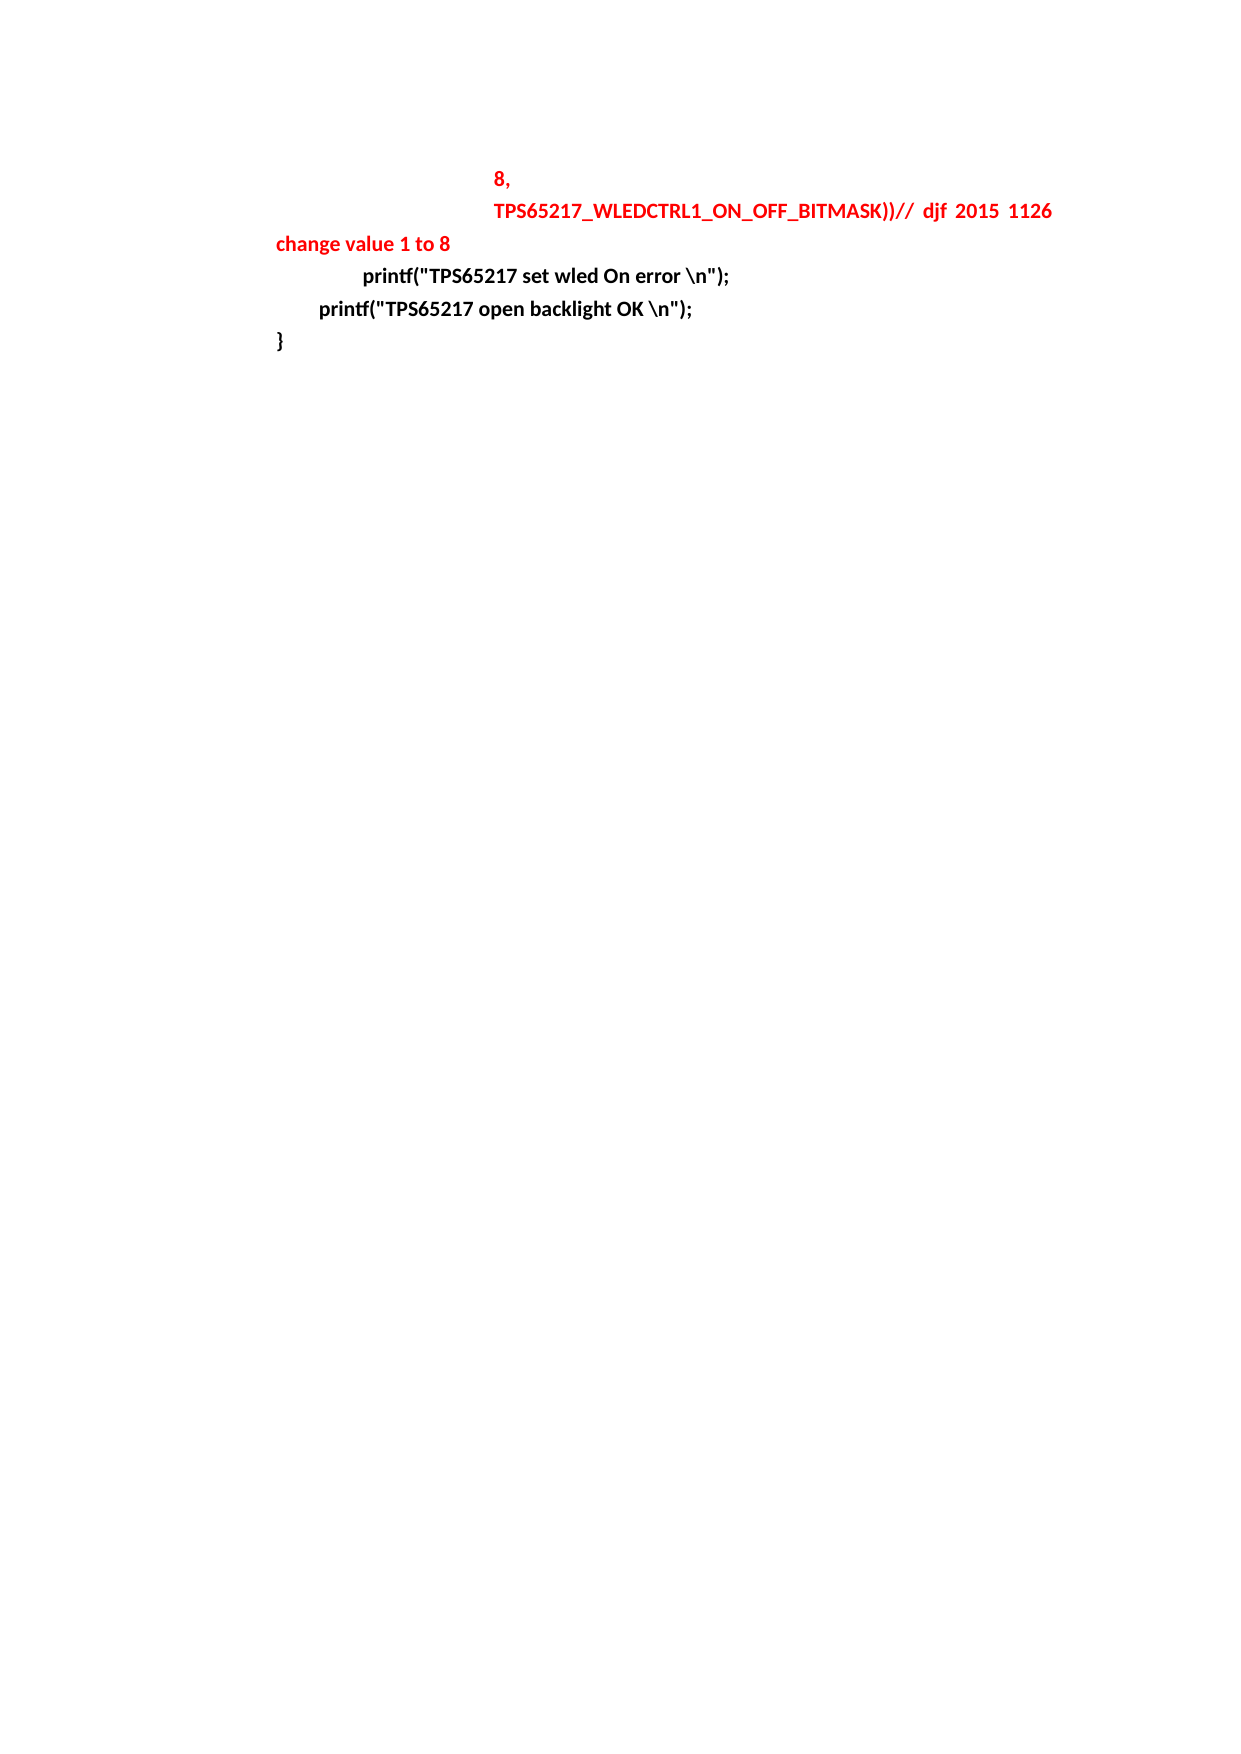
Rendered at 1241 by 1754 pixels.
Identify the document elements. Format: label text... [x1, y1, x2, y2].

text 8, [276, 162, 1053, 194]
text printf("TPS65217 open backlight OK \n"); [276, 292, 1053, 324]
text } [276, 324, 1053, 357]
text printf("TPS65217 set wled On error \n"); [276, 259, 1053, 292]
text TPS65217_WLEDCTRL1_ON_OFF_BITMASK))// djf 2015 1126 change value 1 to 8 [276, 194, 1053, 259]
